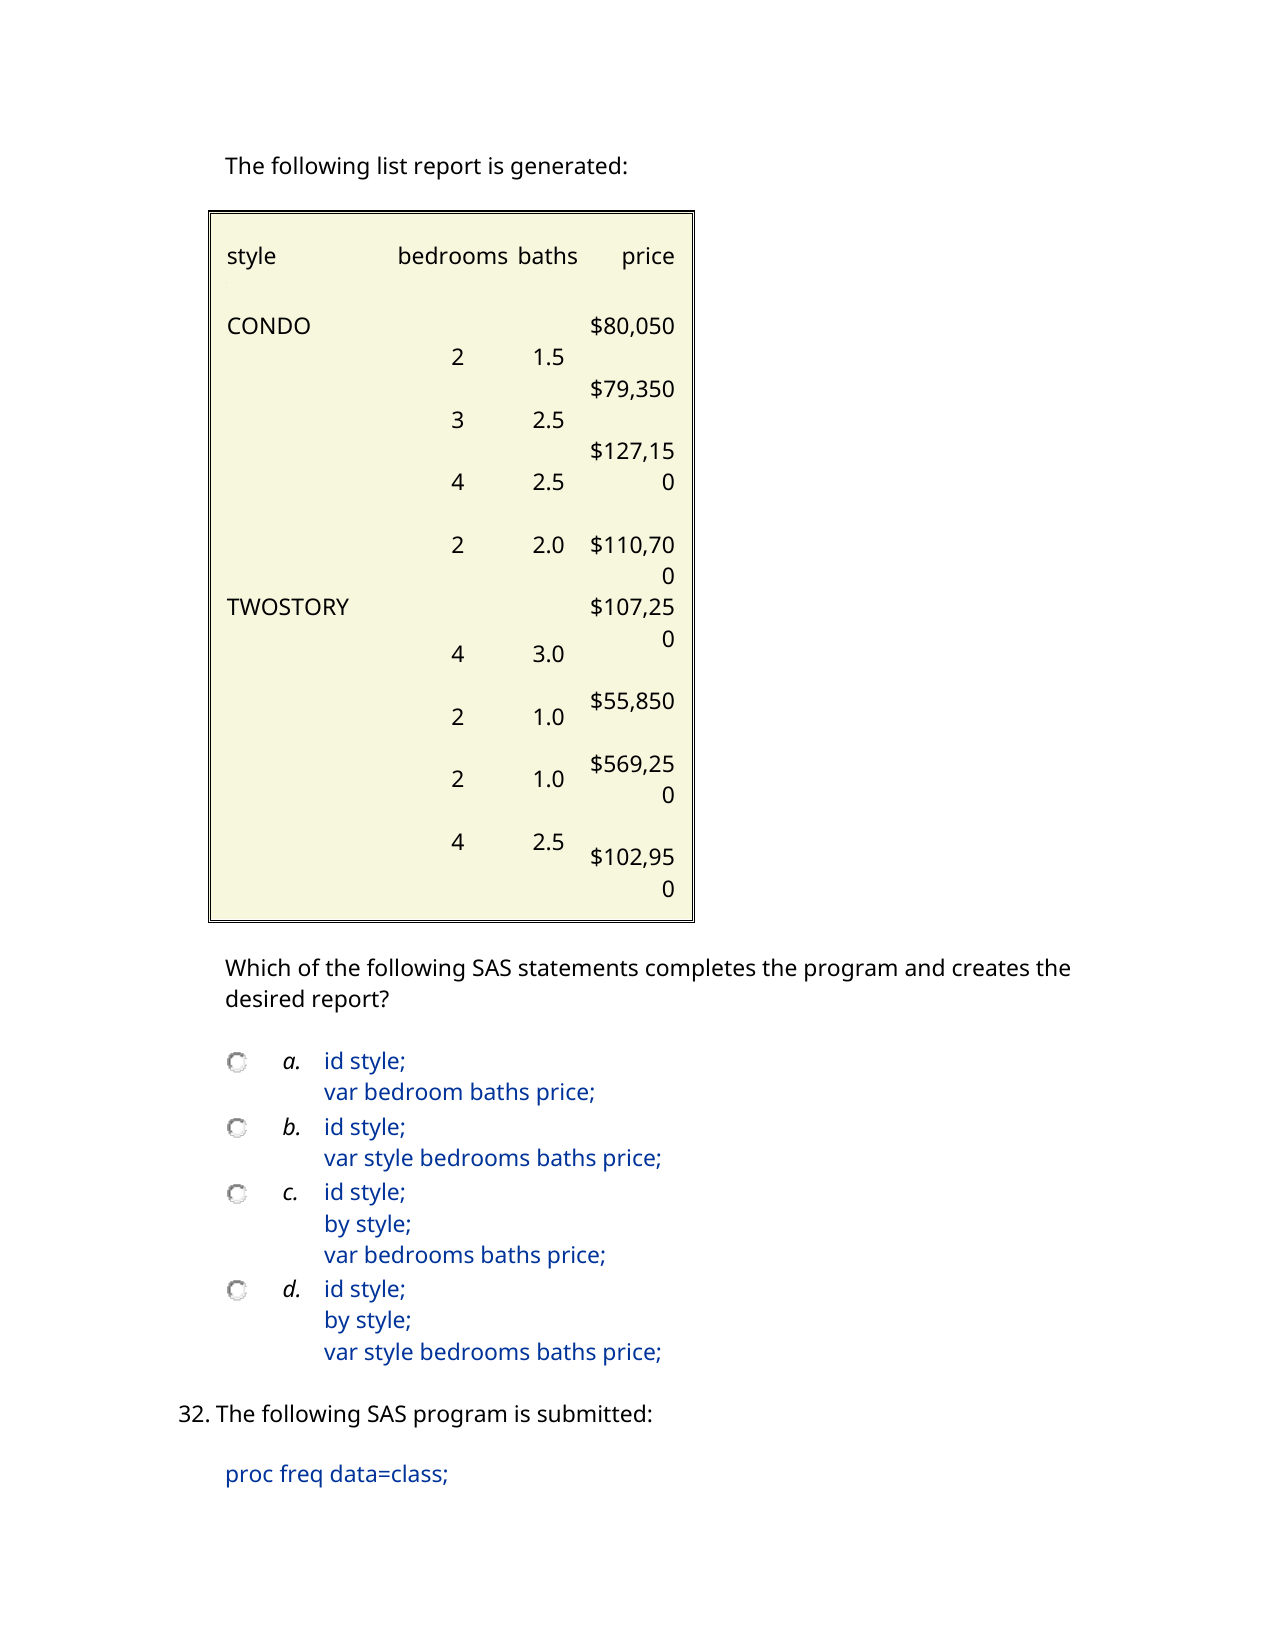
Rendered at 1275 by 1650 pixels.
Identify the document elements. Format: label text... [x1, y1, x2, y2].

table_cell [224, 1109, 275, 1175]
table_header [211, 214, 692, 919]
text proc freq data=class; [225, 1458, 1125, 1489]
table_cell id style; var style bedrooms baths price; [322, 1109, 678, 1175]
table_header [224, 1044, 275, 1109]
table_cell [224, 1175, 275, 1272]
table_cell c. [275, 1175, 322, 1272]
table_cell id style; by style; var bedrooms baths price; [322, 1175, 678, 1272]
table_cell b. [275, 1109, 322, 1175]
list The following SAS program is submitted: [178, 1398, 1125, 1429]
table_header a. [275, 1044, 322, 1109]
table_cell [224, 1272, 275, 1368]
table_cell d. [275, 1272, 322, 1368]
text The following list report is generated: [225, 150, 1125, 181]
table_header id style; var bedroom baths price; [322, 1044, 678, 1109]
table_cell id style; by style; var style bedrooms baths price; [322, 1272, 678, 1368]
text Which of the following SAS statements completes the program and creates the desired report? [225, 952, 1125, 1014]
